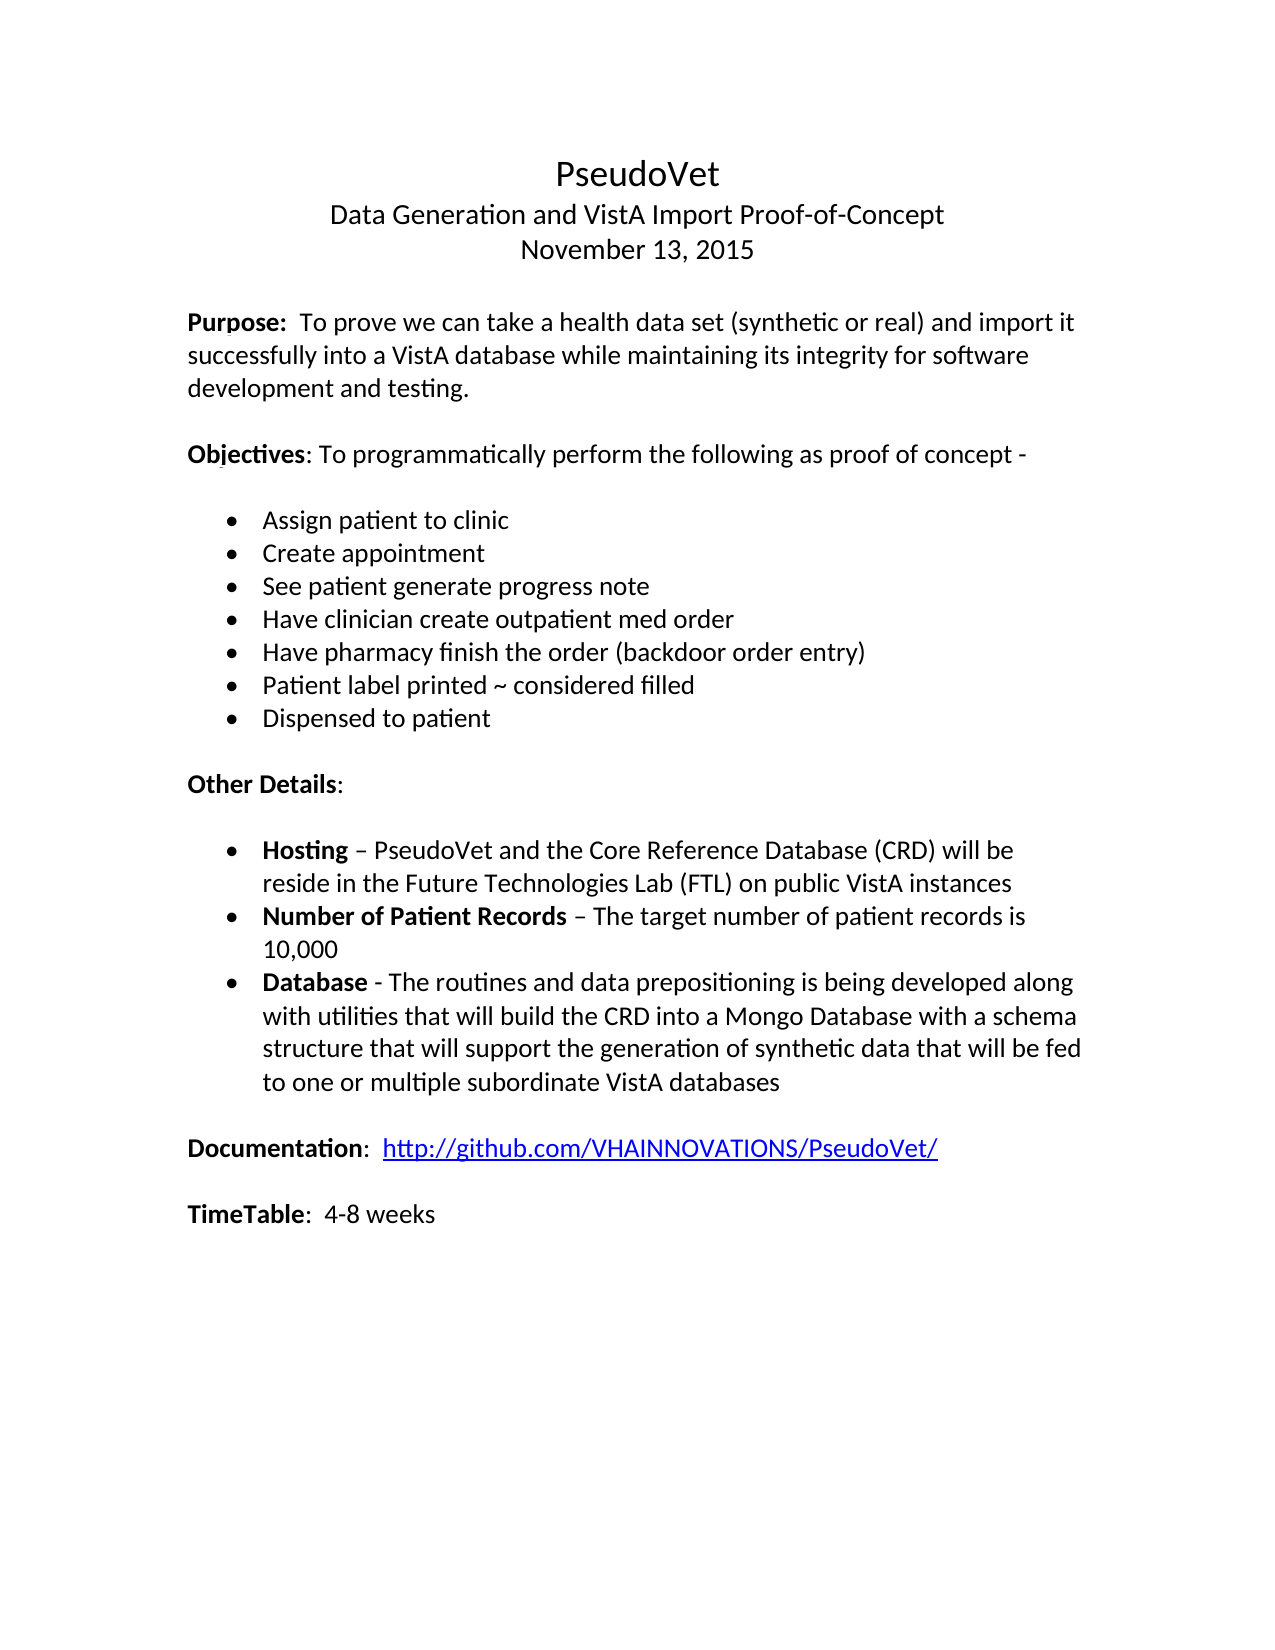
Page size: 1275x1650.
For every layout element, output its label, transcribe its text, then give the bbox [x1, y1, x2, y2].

text Data Generation and VistA Import Proof-of-Concept [187, 196, 1087, 231]
list Dispensed to patient [225, 701, 1087, 734]
text Objectives: To programmatically perform the following as proof of concept - [187, 437, 1087, 470]
text PseudoVet [187, 150, 1087, 196]
list Have clinician create outpatient med order [225, 602, 1087, 635]
list Create appointment [225, 536, 1087, 569]
list Number of Patient Records – The target number of patient records is 10,000 [225, 899, 1087, 966]
list Assign patient to clinic [225, 503, 1087, 536]
text Documentation: http://github.com/VHAINNOVATIONS/PseudoVet/ [187, 1131, 1087, 1164]
list Have pharmacy finish the order (backdoor order entry) [225, 635, 1087, 668]
list Database - The routines and data prepositioning is being developed along with utilities that will build the CRD into a Mongo Database with a schema structure that will support the generation of synthetic data that will be fed to one or multiple subordinate VistA databases [225, 966, 1087, 1098]
list Patient label printed ~ considered filled [225, 668, 1087, 701]
text Purpose: To prove we can take a health data set (synthetic or real) and import it successfully into a VistA database while maintaining its integrity for software development and testing. [187, 305, 1087, 404]
list TimeTable: 4-8 weeks [187, 1197, 1087, 1230]
text Other Details: [187, 767, 1087, 801]
list See patient generate progress note [225, 569, 1087, 602]
list Hosting – PseudoVet and the Core Reference Database (CRD) will be reside in the Future Technologies Lab (FTL) on public VistA instances [225, 833, 1087, 899]
text November 13, 2015 [187, 231, 1087, 267]
